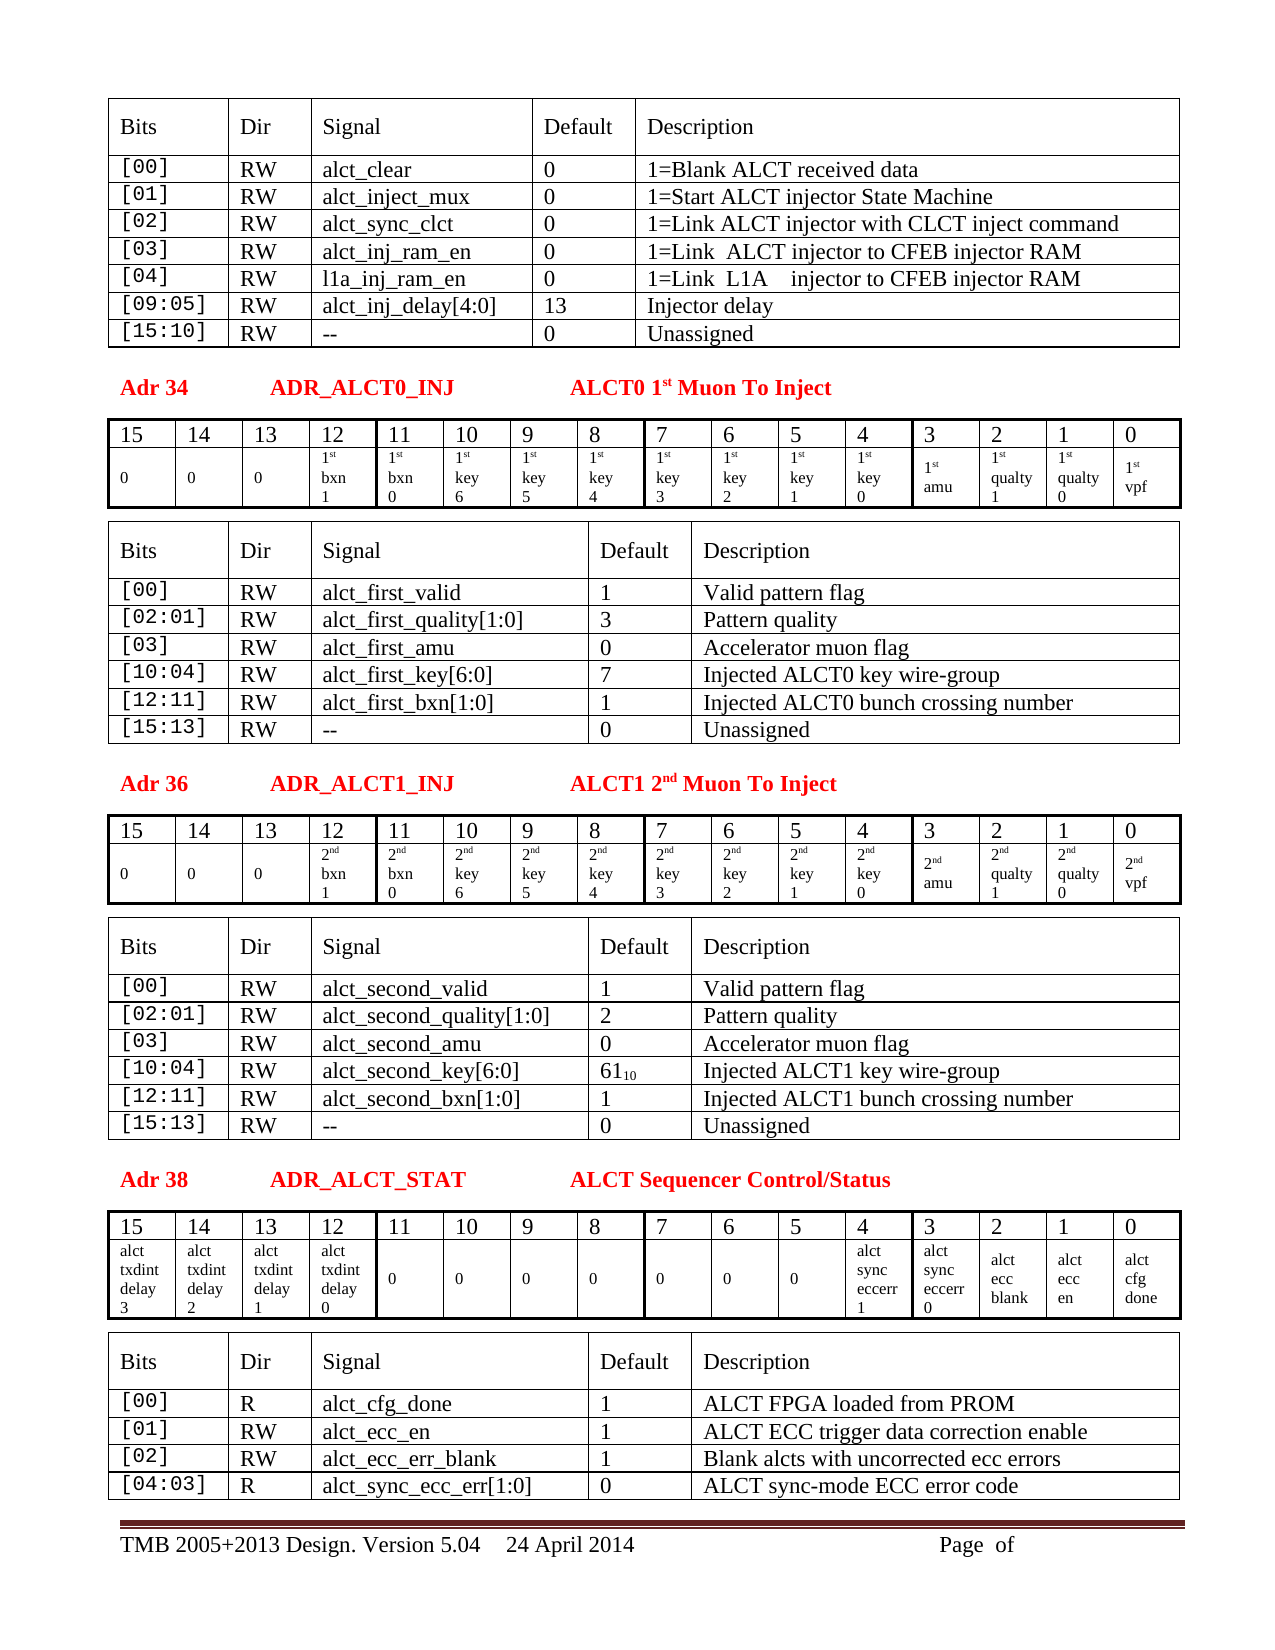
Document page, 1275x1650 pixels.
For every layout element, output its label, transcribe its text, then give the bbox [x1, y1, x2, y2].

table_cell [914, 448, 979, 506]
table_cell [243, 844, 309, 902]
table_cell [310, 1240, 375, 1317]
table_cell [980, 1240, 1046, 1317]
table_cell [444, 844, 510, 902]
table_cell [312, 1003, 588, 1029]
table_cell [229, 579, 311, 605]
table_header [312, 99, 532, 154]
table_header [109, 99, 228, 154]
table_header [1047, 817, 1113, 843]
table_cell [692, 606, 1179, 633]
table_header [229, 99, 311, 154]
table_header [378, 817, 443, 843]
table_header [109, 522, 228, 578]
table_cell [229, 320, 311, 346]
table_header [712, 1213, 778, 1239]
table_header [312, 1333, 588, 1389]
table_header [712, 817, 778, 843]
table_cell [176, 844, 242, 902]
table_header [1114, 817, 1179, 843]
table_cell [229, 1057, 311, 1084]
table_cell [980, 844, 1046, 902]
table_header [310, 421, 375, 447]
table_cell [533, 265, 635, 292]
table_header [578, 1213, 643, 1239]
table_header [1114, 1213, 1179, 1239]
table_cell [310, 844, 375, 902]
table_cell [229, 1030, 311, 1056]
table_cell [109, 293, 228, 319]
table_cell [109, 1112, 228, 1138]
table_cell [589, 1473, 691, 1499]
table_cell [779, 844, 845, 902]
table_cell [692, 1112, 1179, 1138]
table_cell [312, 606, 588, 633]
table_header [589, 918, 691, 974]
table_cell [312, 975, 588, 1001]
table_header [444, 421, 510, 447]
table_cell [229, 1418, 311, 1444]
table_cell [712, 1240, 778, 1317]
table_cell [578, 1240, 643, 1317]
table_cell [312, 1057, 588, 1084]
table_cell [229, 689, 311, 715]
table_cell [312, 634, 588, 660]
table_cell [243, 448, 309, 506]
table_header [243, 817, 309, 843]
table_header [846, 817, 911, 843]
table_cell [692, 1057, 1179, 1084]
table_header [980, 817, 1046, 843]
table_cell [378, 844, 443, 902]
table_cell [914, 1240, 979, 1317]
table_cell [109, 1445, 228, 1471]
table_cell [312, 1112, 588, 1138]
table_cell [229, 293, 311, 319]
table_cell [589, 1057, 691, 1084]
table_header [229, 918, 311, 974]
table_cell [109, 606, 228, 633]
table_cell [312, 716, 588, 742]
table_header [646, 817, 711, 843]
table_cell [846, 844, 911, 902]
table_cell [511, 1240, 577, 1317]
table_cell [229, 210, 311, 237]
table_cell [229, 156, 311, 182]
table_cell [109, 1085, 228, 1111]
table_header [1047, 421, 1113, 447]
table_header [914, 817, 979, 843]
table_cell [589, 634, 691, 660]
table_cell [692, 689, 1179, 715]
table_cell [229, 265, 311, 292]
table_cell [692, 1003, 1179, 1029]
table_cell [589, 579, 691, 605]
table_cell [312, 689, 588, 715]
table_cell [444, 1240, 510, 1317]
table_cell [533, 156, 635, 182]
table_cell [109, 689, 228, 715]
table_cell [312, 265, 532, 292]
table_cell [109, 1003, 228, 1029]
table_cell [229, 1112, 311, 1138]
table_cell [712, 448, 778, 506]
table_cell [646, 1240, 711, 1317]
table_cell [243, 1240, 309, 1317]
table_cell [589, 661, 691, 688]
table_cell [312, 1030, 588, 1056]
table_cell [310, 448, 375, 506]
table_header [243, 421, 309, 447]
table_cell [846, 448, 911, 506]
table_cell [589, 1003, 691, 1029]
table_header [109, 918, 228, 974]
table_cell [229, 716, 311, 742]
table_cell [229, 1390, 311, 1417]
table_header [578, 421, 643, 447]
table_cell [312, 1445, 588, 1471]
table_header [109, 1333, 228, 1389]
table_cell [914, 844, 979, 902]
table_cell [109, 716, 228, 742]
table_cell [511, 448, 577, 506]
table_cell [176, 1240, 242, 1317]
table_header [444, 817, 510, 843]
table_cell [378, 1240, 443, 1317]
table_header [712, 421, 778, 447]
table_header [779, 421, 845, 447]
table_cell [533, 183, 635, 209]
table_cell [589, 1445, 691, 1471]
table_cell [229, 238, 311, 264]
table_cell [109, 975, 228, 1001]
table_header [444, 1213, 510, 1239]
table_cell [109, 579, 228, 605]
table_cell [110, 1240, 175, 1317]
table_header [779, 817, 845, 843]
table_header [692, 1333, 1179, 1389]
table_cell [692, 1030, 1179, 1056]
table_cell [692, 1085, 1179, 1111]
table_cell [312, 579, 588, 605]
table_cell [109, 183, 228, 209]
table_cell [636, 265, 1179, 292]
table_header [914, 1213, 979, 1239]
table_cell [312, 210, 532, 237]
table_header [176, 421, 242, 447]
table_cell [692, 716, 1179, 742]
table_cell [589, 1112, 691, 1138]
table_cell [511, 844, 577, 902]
subtitle Adr 38 ADR_ALCT_STAT ALCT Sequencer Control/Status [120, 1166, 1185, 1192]
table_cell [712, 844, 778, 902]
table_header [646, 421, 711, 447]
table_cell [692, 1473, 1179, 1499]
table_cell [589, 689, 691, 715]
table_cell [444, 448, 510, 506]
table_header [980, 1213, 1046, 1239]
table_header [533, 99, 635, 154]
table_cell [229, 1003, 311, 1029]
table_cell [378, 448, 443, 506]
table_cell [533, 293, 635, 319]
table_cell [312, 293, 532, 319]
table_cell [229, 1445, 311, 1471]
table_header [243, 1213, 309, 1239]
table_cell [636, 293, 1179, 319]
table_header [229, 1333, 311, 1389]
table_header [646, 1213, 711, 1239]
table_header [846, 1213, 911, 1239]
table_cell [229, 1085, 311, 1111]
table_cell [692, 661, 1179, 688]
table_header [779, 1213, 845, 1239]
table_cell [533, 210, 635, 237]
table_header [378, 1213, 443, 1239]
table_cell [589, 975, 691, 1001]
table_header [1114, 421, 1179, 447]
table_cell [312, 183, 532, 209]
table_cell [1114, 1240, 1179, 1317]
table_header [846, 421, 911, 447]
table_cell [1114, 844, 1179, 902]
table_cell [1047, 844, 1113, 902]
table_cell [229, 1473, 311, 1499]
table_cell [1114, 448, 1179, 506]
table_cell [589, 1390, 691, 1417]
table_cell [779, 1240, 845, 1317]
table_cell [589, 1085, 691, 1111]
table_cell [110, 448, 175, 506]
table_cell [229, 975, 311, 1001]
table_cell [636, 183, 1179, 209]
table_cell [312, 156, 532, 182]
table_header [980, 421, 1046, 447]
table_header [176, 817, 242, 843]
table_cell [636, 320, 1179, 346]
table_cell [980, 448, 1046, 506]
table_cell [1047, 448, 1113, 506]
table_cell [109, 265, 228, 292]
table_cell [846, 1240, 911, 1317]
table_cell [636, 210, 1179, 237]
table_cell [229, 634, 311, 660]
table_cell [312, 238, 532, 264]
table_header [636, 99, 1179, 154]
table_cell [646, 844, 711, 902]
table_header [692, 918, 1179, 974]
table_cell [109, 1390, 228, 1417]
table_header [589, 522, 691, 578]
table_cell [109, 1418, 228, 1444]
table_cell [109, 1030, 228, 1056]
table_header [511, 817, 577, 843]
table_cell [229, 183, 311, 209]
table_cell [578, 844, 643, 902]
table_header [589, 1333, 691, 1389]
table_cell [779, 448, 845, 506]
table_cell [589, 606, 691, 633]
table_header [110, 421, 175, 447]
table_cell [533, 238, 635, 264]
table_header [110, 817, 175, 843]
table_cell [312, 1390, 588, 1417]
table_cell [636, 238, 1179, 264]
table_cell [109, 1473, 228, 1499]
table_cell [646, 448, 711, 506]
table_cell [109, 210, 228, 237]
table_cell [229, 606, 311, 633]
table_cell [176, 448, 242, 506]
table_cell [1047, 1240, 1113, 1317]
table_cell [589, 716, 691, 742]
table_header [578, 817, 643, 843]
subtitle Adr 36 ADR_ALCT1_INJ ALCT1 2nd Muon To Inject [120, 770, 1185, 796]
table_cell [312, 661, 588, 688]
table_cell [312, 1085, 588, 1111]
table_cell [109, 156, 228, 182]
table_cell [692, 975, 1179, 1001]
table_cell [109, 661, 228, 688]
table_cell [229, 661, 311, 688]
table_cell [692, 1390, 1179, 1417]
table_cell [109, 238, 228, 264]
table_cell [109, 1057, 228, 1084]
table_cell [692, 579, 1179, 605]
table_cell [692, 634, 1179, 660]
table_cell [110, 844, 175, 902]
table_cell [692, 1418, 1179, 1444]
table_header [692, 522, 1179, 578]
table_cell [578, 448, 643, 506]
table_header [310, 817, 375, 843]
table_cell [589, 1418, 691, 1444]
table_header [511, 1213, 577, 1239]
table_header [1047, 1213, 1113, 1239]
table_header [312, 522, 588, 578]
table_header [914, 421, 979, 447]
subtitle Adr 34 ADR_ALCT0_INJ ALCT0 1st Muon To Inject [120, 374, 1185, 400]
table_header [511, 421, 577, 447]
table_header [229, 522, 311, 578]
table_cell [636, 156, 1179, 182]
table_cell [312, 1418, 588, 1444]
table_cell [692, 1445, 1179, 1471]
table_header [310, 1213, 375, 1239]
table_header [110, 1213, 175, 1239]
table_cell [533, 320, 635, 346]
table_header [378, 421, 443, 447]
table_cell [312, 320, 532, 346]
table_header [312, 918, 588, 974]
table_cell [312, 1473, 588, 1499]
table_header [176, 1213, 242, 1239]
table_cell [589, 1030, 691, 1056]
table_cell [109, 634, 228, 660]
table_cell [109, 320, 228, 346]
